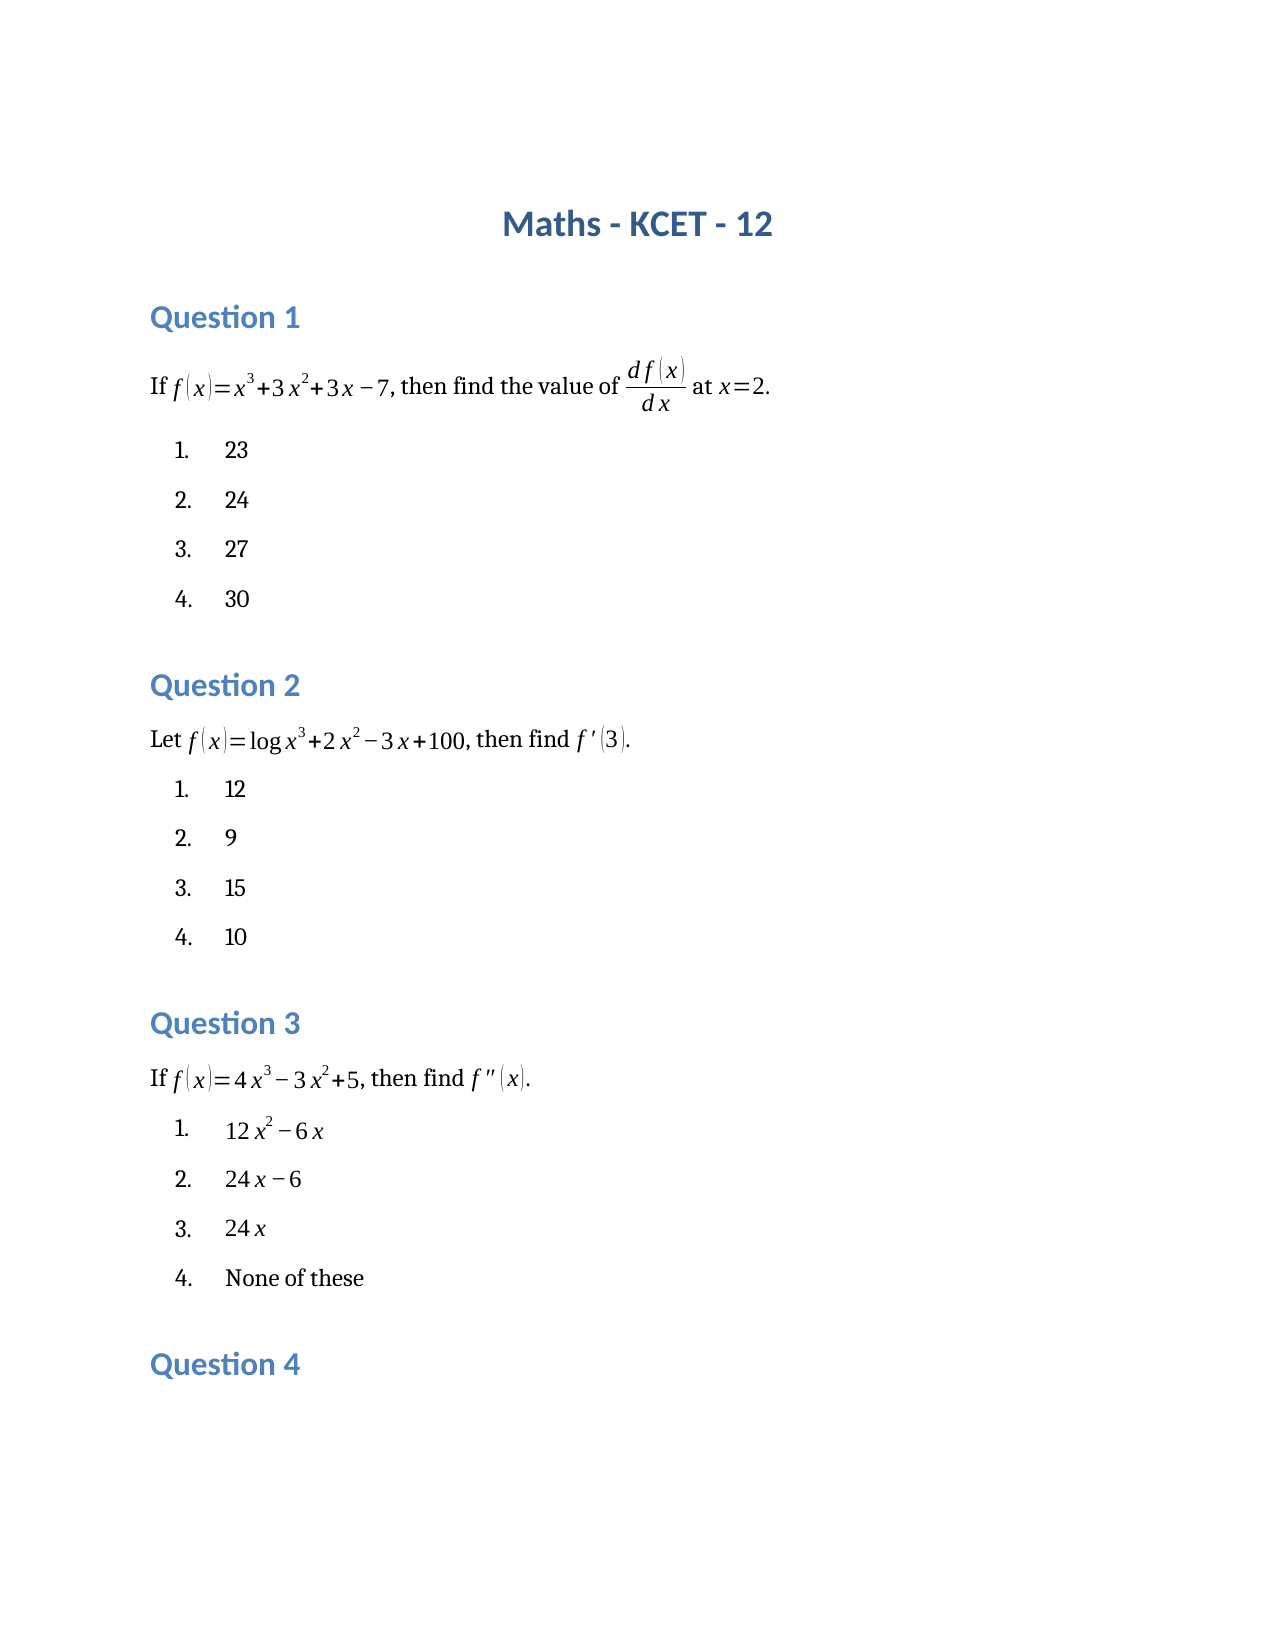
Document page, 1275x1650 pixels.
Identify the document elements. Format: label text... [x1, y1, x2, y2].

list 12 [175, 774, 1125, 803]
subtitle Question 2 [150, 663, 1125, 704]
text If , then find the value of at . [150, 355, 1125, 417]
text Let , then find . [150, 723, 1125, 756]
list 10 [175, 923, 1125, 952]
list 15 [175, 874, 1125, 902]
list 9 [175, 824, 1125, 853]
list 30 [175, 585, 1125, 613]
list None of these [175, 1264, 1125, 1293]
list 27 [175, 535, 1125, 564]
subtitle Question 4 [150, 1343, 1125, 1383]
subtitle Question 3 [150, 1002, 1125, 1043]
title Maths - KCET - 12 [150, 200, 1125, 246]
text If , then find . [150, 1061, 1125, 1094]
subtitle Question 1 [150, 296, 1125, 337]
list 24 [175, 486, 1125, 514]
list 23 [175, 436, 1125, 465]
